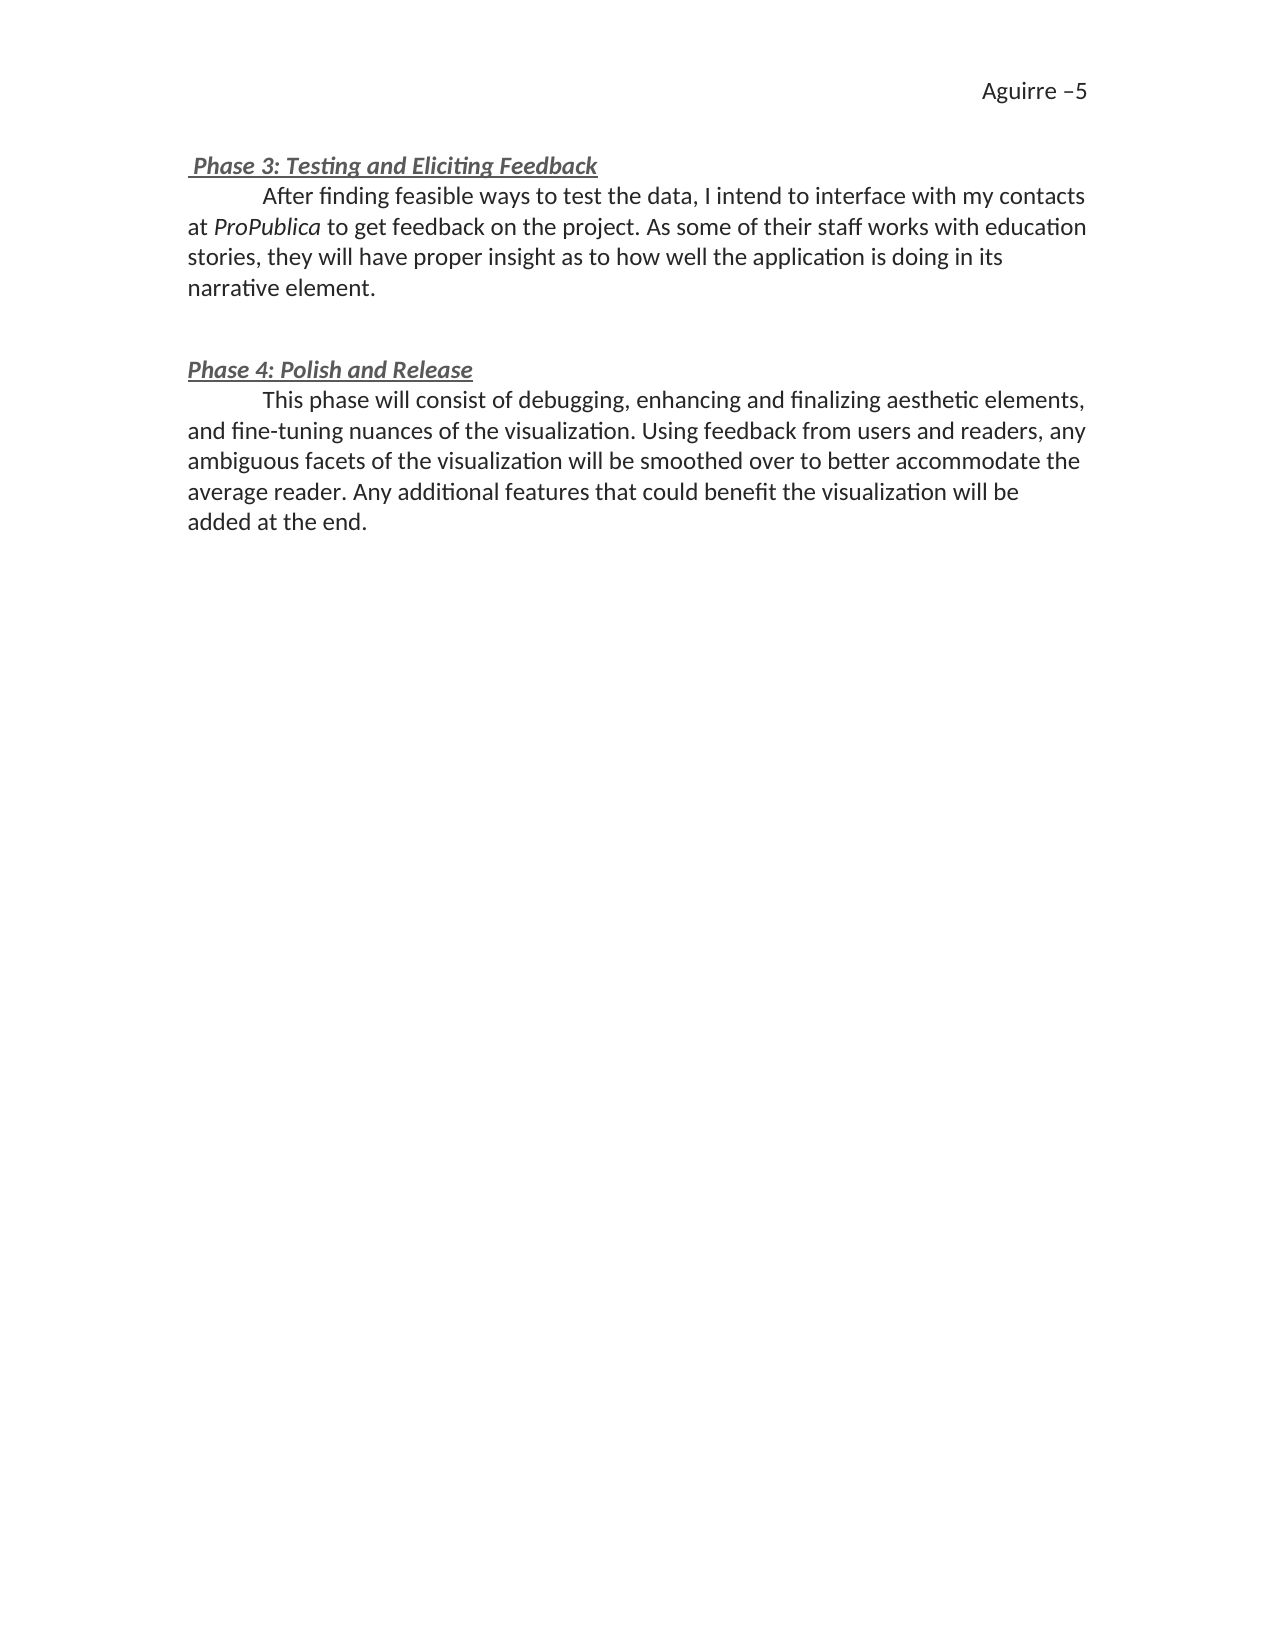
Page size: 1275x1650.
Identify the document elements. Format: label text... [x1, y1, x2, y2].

text After finding feasible ways to test the data, I intend to interface with my contacts at ProPublica to get feedback on the project. As some of their staff works with education stories, they will have proper insight as to how well the application is doing in its narrative element. [187, 181, 1087, 303]
subtitle Phase 4: Polish and Release [187, 354, 1087, 384]
text This phase will consist of debugging, enhancing and finalizing aesthetic elements, and fine-tuning nuances of the visualization. Using feedback from users and readers, any ambiguous facets of the visualization will be smoothed over to better accommodate the average reader. Any additional features that could benefit the visualization will be added at the end. [187, 384, 1087, 537]
subtitle Phase 3: Testing and Eliciting Feedback [187, 150, 1087, 181]
